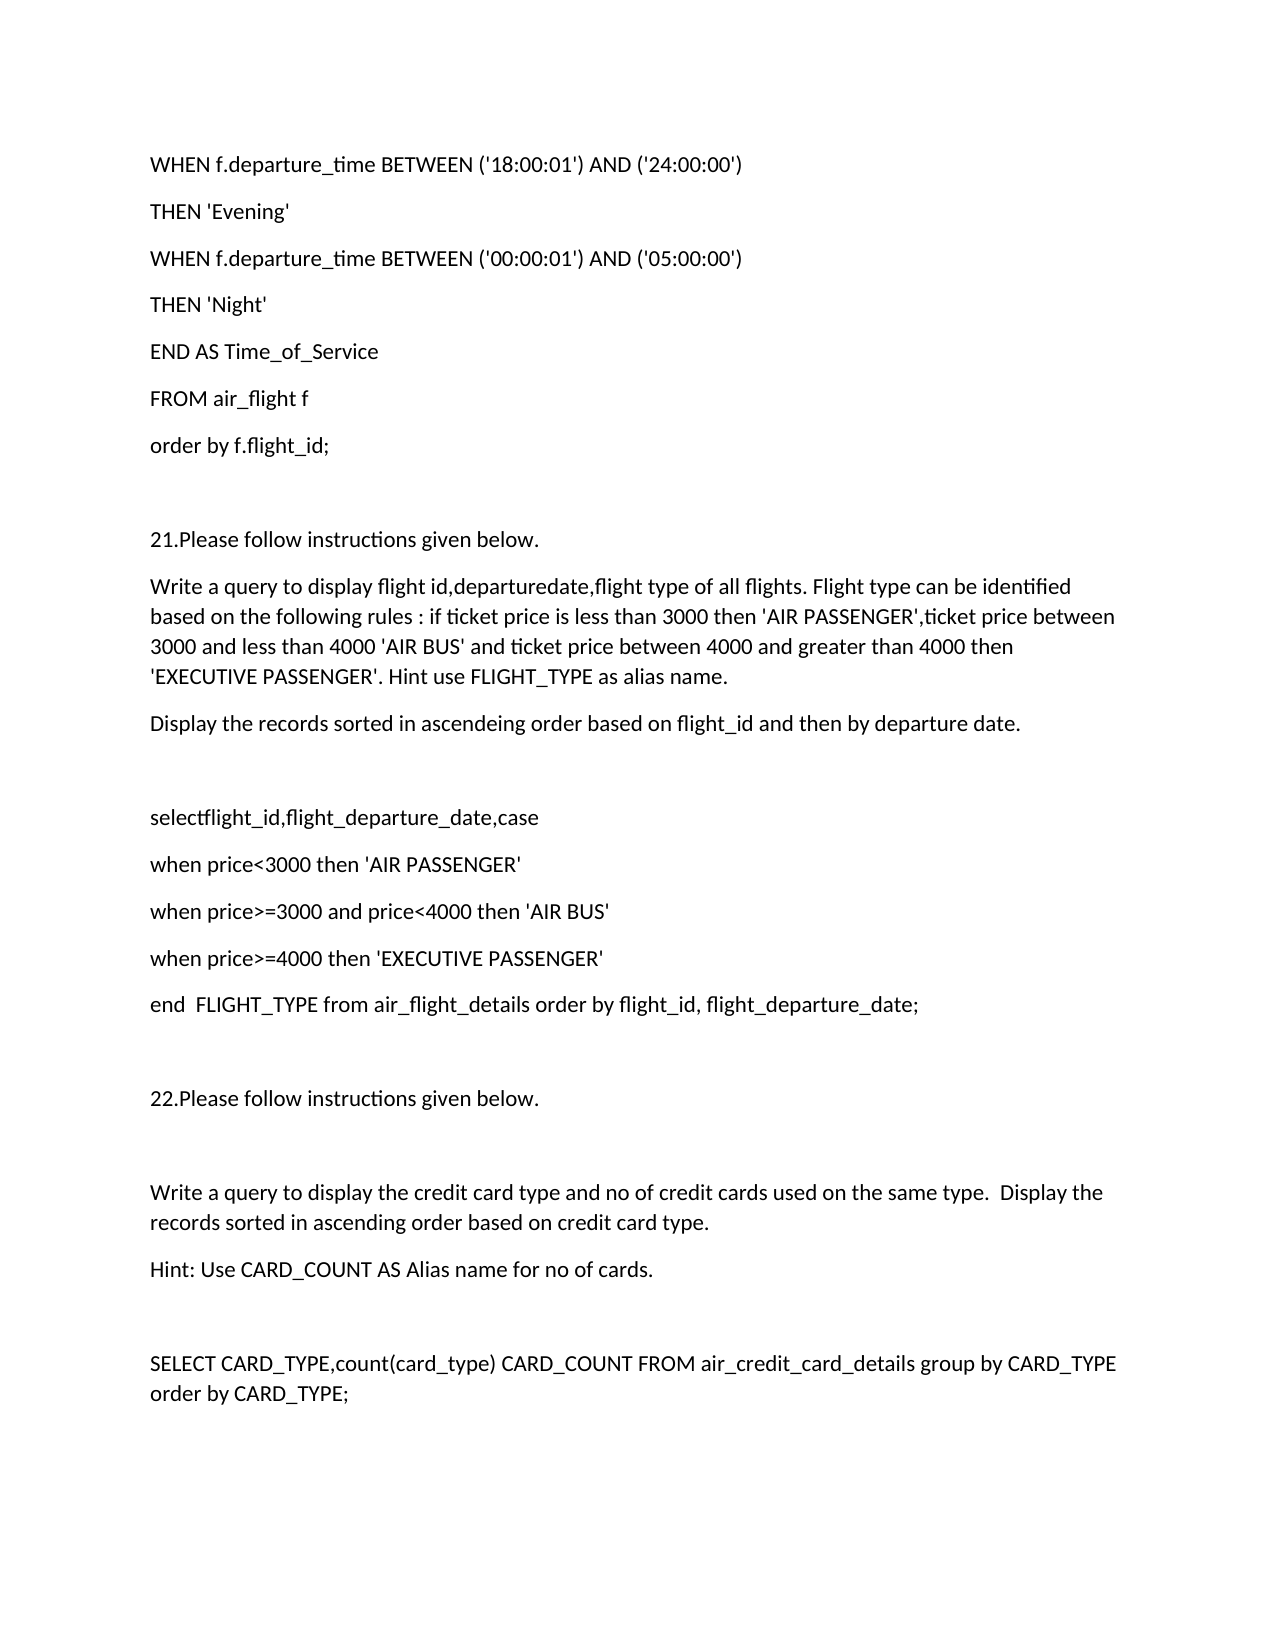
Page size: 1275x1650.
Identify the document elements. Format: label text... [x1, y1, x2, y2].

text WHEN f.departure_time BETWEEN ('00:00:01') AND ('05:00:00') [150, 244, 1125, 272]
text SELECT CARD_TYPE,count(card_type) CARD_COUNT FROM air_credit_card_details group by CARD_TYPE order by CARD_TYPE; [150, 1349, 1125, 1407]
text 21.Please follow instructions given below. [150, 525, 1125, 553]
text selectflight_id,flight_departure_date,case [150, 803, 1125, 831]
text 22.Please follow instructions given below. [150, 1084, 1125, 1112]
text order by f.flight_id; [150, 431, 1125, 459]
text Write a query to display the credit card type and no of credit cards used on the same type. Display the records sorted in ascending order based on credit card type. [150, 1178, 1125, 1236]
text Display the records sorted in ascendeing order based on flight_id and then by departure date. [150, 709, 1125, 737]
text Write a query to display flight id,departuredate,flight type of all flights. Flight type can be identified based on the following rules : if ticket price is less than 3000 then 'AIR PASSENGER',ticket price between 3000 and less than 4000 'AIR BUS' and ticket price between 4000 and greater than 4000 then 'EXECUTIVE PASSENGER'. Hint use FLIGHT_TYPE as alias name. [150, 572, 1125, 691]
text FROM air_flight f [150, 384, 1125, 412]
text when price>=3000 and price<4000 then 'AIR BUS' [150, 897, 1125, 925]
text END AS Time_of_Service [150, 337, 1125, 366]
text Hint: Use CARD_COUNT AS Alias name for no of cards. [150, 1255, 1125, 1283]
text WHEN f.departure_time BETWEEN ('18:00:01') AND ('24:00:00') [150, 150, 1125, 178]
text when price>=4000 then 'EXECUTIVE PASSENGER' [150, 944, 1125, 972]
text end FLIGHT_TYPE from air_flight_details order by flight_id, flight_departure_date; [150, 991, 1125, 1019]
text THEN 'Evening' [150, 197, 1125, 225]
text when price<3000 then 'AIR PASSENGER' [150, 850, 1125, 878]
text THEN 'Night' [150, 291, 1125, 319]
